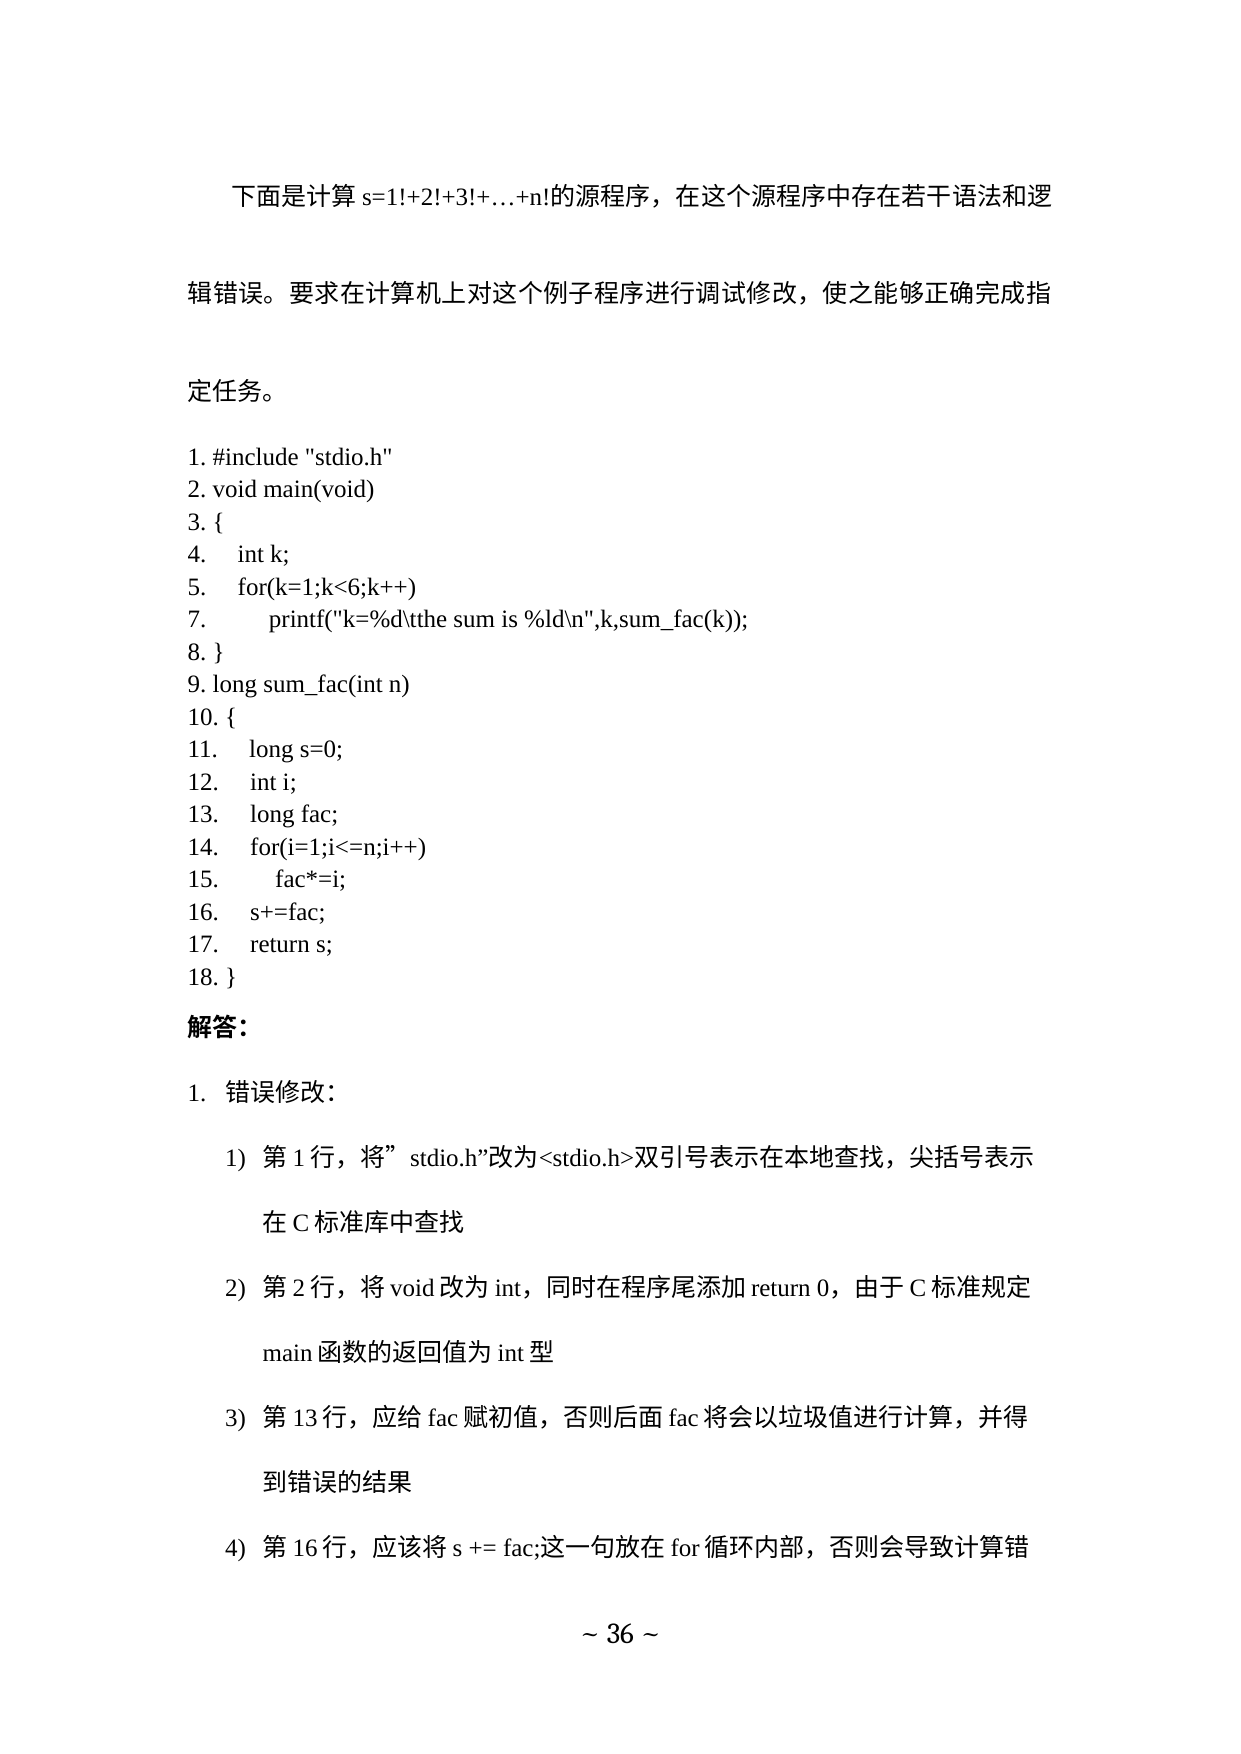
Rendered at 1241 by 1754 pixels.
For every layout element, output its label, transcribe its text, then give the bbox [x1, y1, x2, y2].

text 4. int k; [187, 538, 1053, 570]
text 1. #include "stdio.h" [187, 440, 1053, 473]
text 7. printf("k=%d\tthe sum is %ld\n",k,sum_fac(k)); [187, 603, 1053, 635]
text 14. for(i=1;i<=n;i++) [187, 830, 1053, 863]
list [225, 1513, 1053, 1578]
text 10. { [187, 700, 1053, 733]
text 12. int i; [187, 765, 1053, 798]
text 18. } [187, 960, 1053, 993]
text 解答： [187, 993, 1053, 1058]
list 错误修改： [187, 1058, 1053, 1123]
text 13. long fac; [187, 798, 1053, 830]
text 5. for(k=1;k<6;k++) [187, 570, 1053, 603]
text 9. long sum_fac(int n) [187, 668, 1053, 700]
text 15. fac*=i; [187, 863, 1053, 895]
text 3. { [187, 505, 1053, 538]
text 下面是计算s=1!+2!+3!+…+n!的源程序，在这个源程序中存在若干语法和逻辑错误。要求在计算机上对这个例子程序进行调试修改，使之能够正确完成指定任务。 [187, 162, 1053, 422]
text 2. void main(void) [187, 473, 1053, 505]
list 第2行，将void改为int，同时在程序尾添加return 0，由于C标准规定main函数的返回值为int型 [225, 1253, 1053, 1383]
text 11. long s=0; [187, 733, 1053, 765]
text 17. return s; [187, 928, 1053, 960]
list 第13行，应给fac赋初值，否则后面fac将会以垃圾值进行计算，并得到错误的结果 [225, 1383, 1053, 1513]
list 第1行，将”stdio.h”改为<stdio.h>双引号表示在本地查找，尖括号表示在C标准库中查找 [225, 1123, 1053, 1253]
text 8. } [187, 635, 1053, 668]
text 16. s+=fac; [187, 895, 1053, 928]
